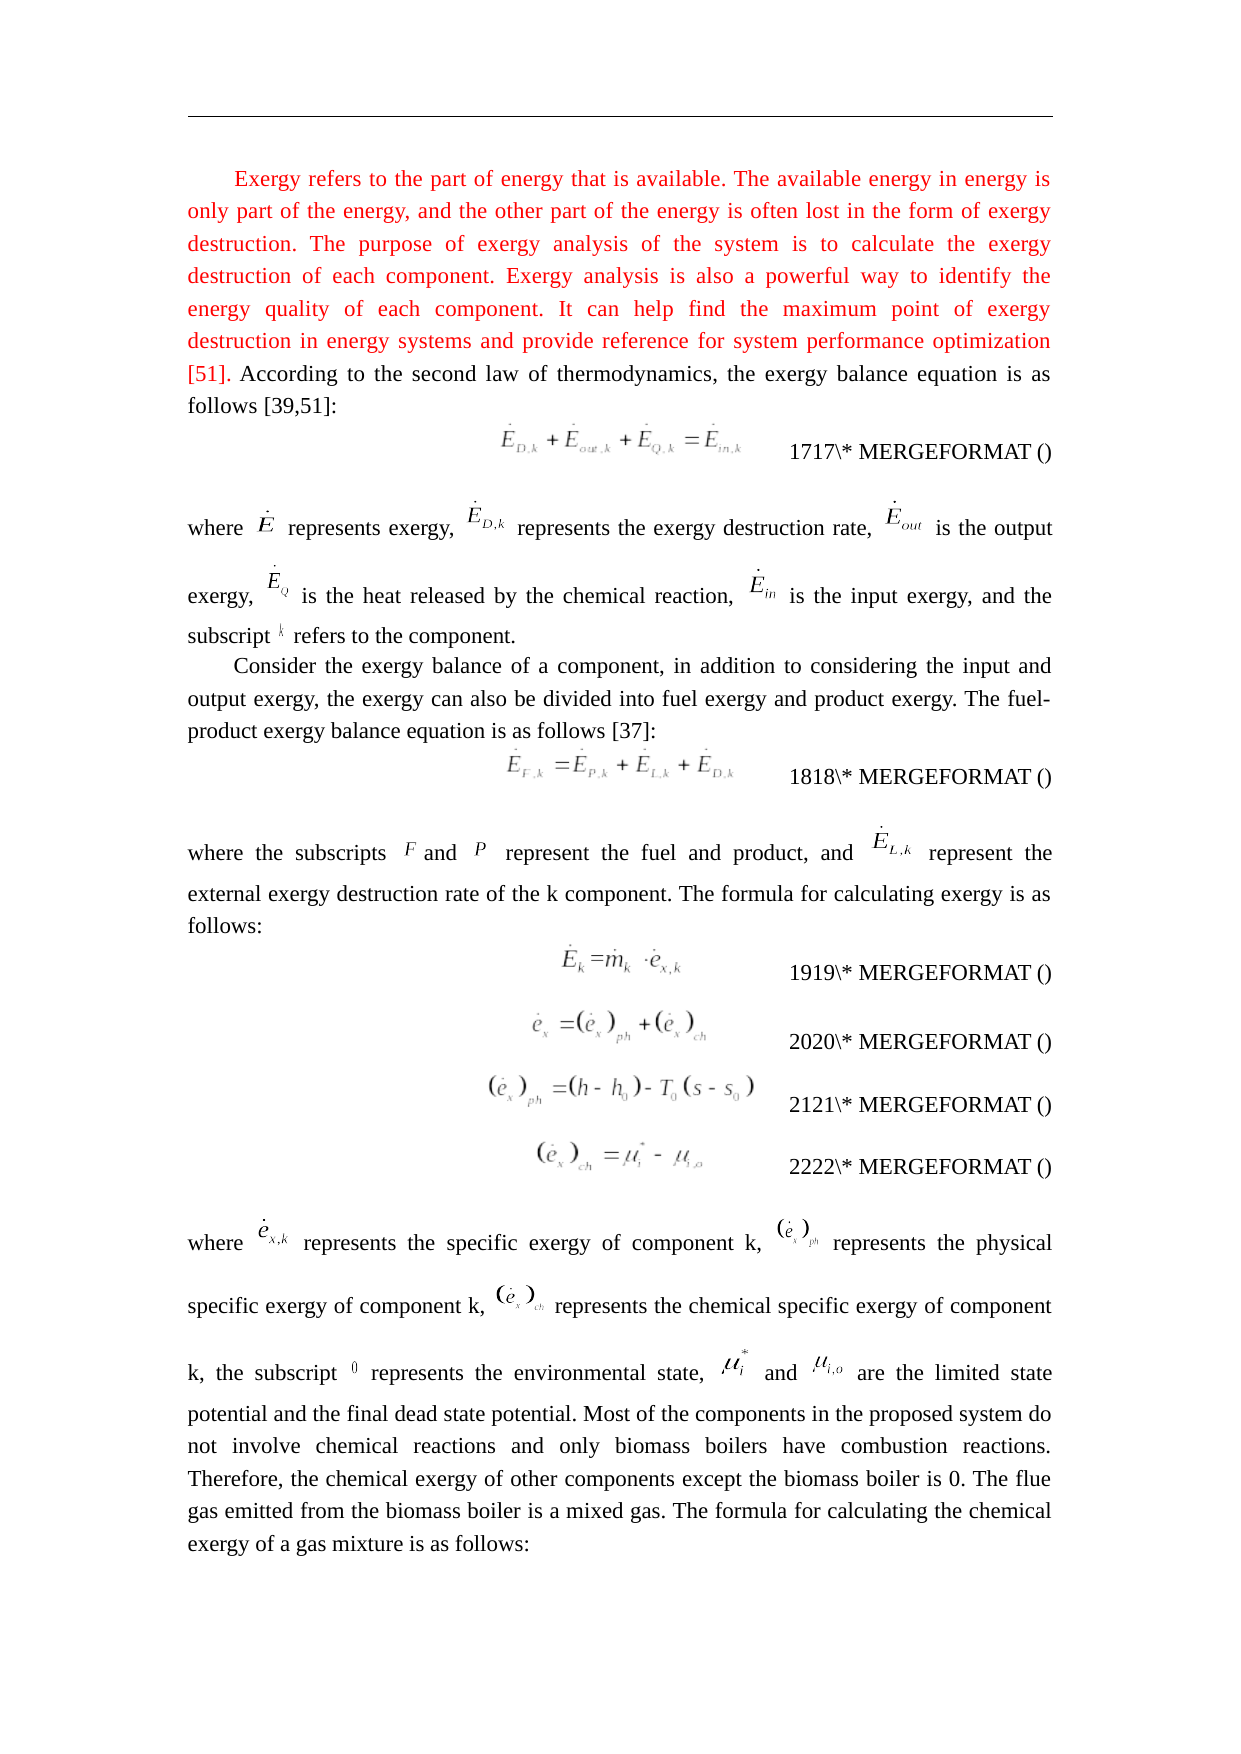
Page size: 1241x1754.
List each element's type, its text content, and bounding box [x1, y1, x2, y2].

text Exergy refers to the part of energy that is available. The available energy in energy is only part of the energy, and the other part of the energy is often lost in the form of exergy destruction. The purpose of exergy analysis of the system is to calculate the exergy destruction of each component. Exergy analysis is also a powerful way to identify the energy quality of each component. It can help find the maximum point of exergy destruction in energy systems and provide reference for system performance optimization [51]. According to the second law of thermodynamics, the exergy balance equation is as follows [39,51]: [187, 162, 1053, 422]
text where represents the specific exergy of component k, represents the physical specific exergy of component k, represents the chemical specific exergy of component k, the subscript represents the environmental state, and are the limited state potential and the final dead state potential. Most of the components in the proposed system do not involve chemical reactions and only biomass boilers have combustion reactions. Therefore, the chemical exergy of other components except the biomass boiler is 0. The flue gas emitted from the biomass boiler is a mixed gas. The formula for calculating the chemical exergy of a gas mixture is as follows: [187, 1202, 1053, 1559]
text Consider the exergy balance of a component, in addition to considering the input and output exergy, the exergy can also be divided into fuel exergy and product exergy. The fuel-product exergy balance equation is as follows [37]: [187, 649, 1053, 747]
text where the subscripts and represent the fuel and product, and represent the external exergy destruction rate of the k component. The formula for calculating exergy is as follows: [187, 812, 1053, 942]
text where represents exergy, represents the exergy destruction rate, is the output exergy, is the heat released by the chemical reaction, is the input exergy, and the subscript refers to the component. [187, 487, 1053, 649]
